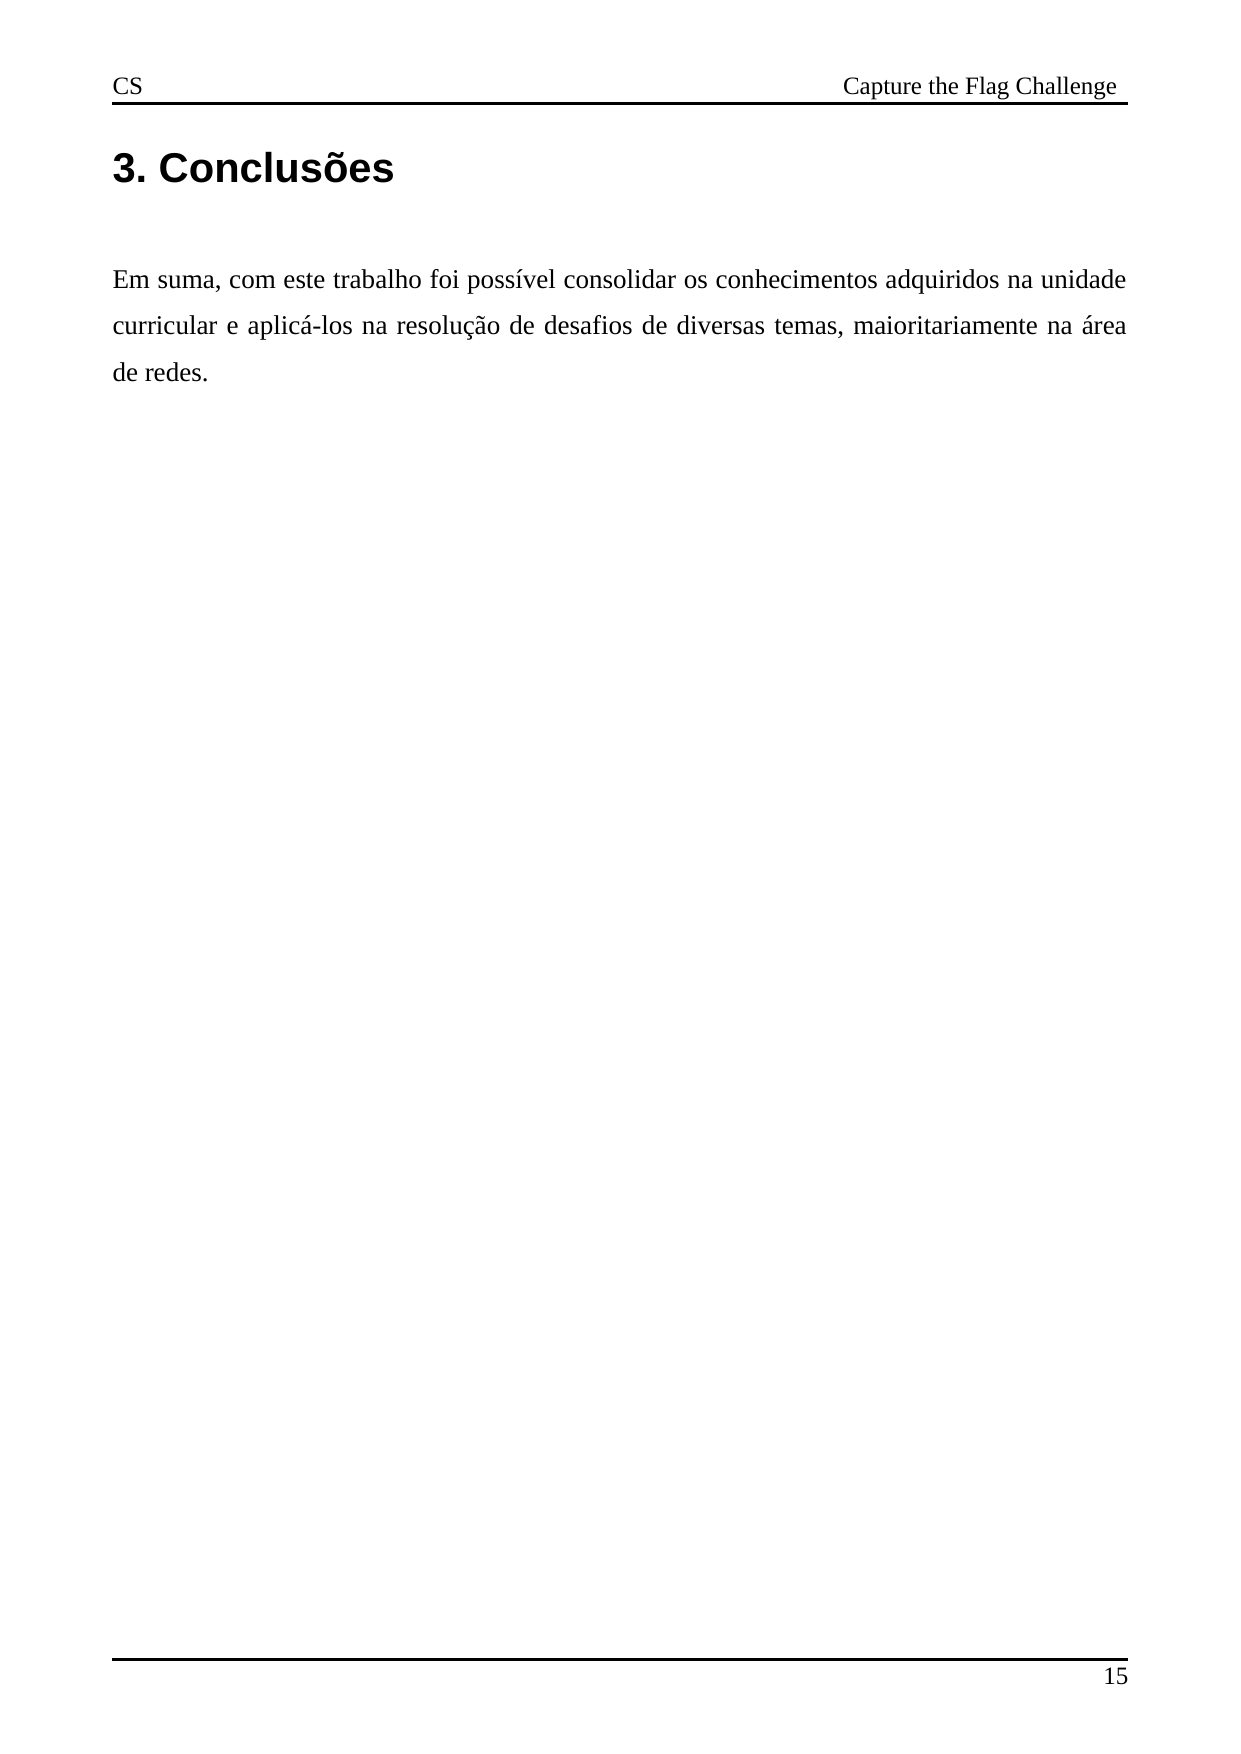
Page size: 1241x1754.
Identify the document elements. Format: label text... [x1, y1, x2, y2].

text Em suma, com este trabalho foi possível consolidar os conhecimentos adquiridos na unidade curricular e aplicá-los na resolução de desafios de diversas temas, maioritariamente na área de redes. [112, 263, 1128, 387]
subtitle 3. Conclusões [112, 143, 1128, 191]
